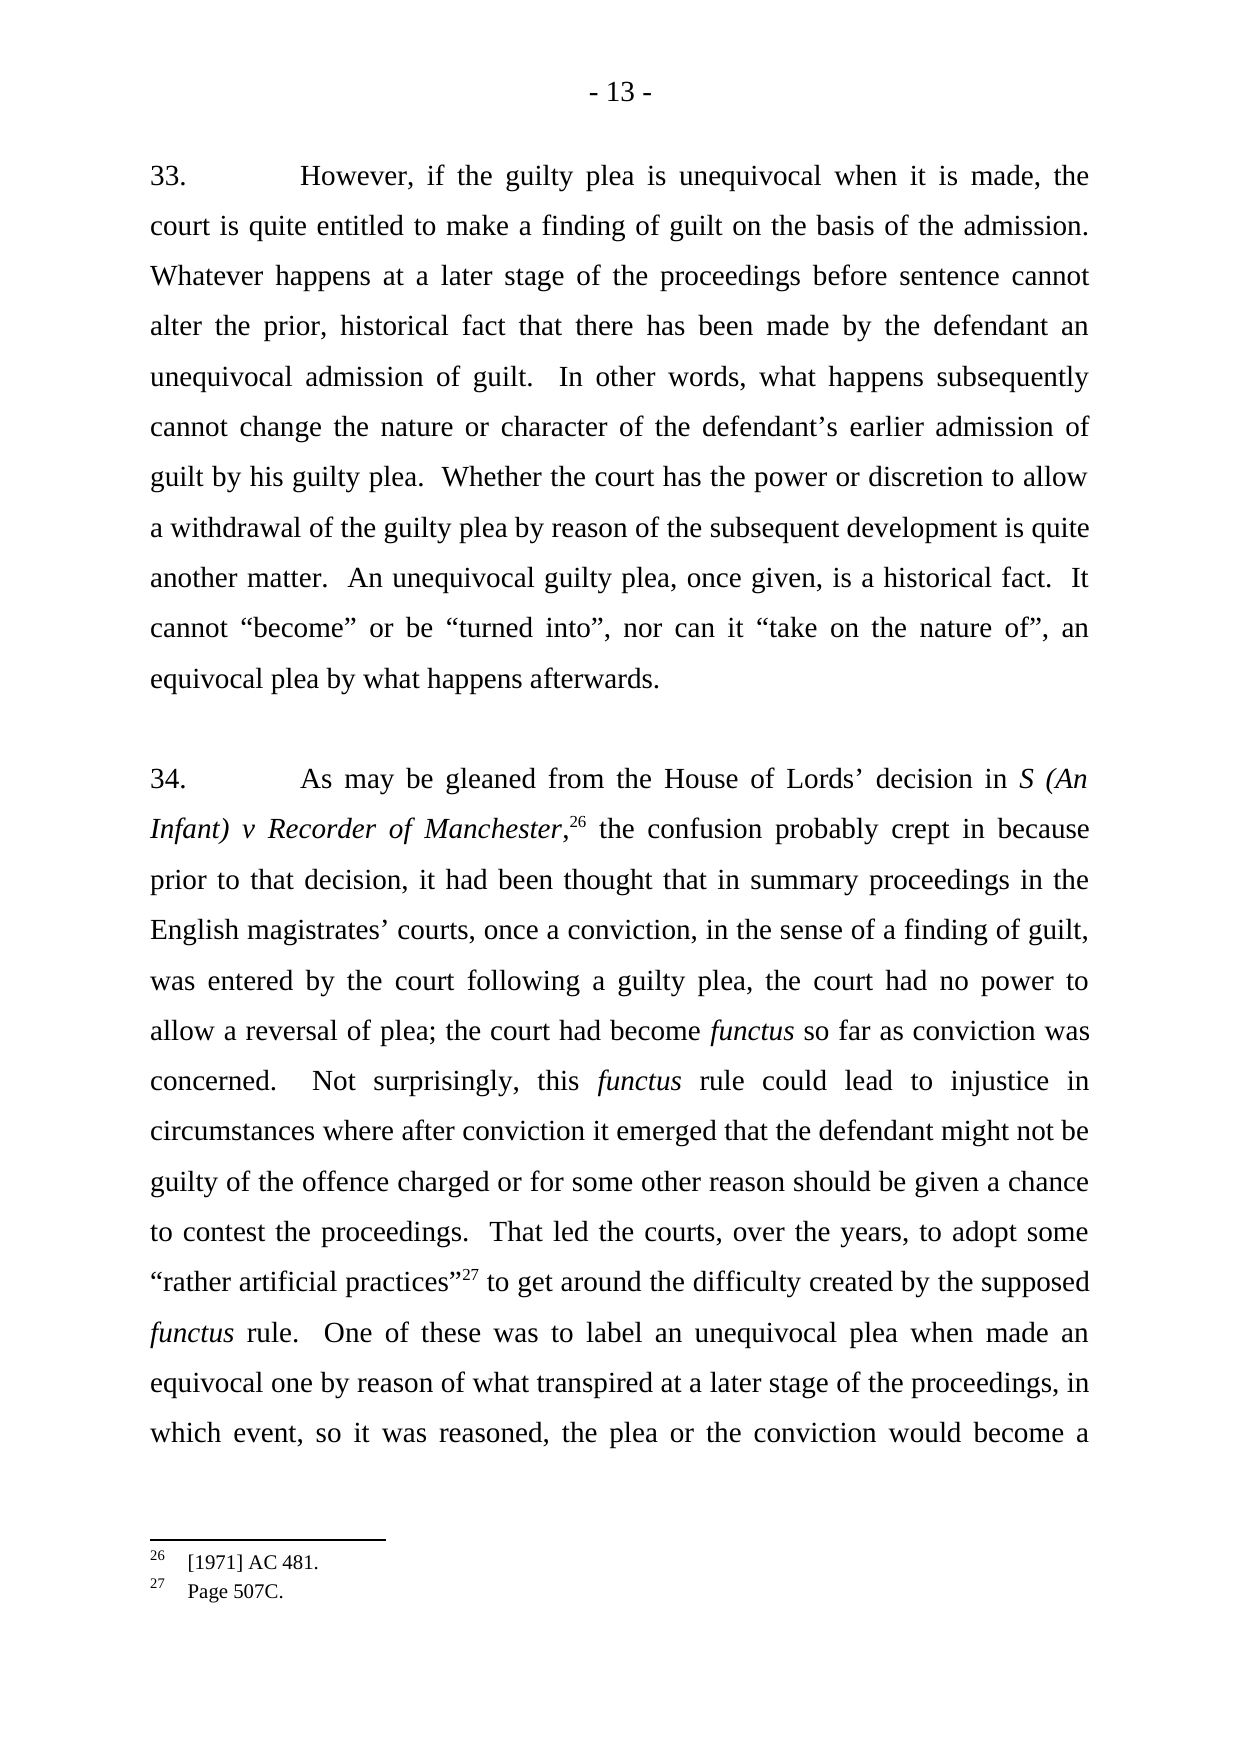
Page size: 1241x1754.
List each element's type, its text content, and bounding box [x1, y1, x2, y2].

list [150, 761, 1090, 1449]
list However, if the guilty plea is unequivocal when it is made, the court is quite entitled to make a finding of guilt on the basis of the admission. Whatever happens at a later stage of the proceedings before sentence cannot alter the prior, historical fact that there has been made by the defendant an unequivocal admission of guilt. In other words, what happens subsequently cannot change the nature or character of the defendant’s earlier admission of guilt by his guilty plea. Whether the court has the power or discretion to allow a withdrawal of the guilty plea by reason of the subsequent development is quite another matter. An unequivocal guilty plea, once given, is a historical fact. It cannot “become” or be “turned into”, nor can it “take on the nature of”, an equivocal plea by what happens afterwards. [150, 158, 1090, 694]
